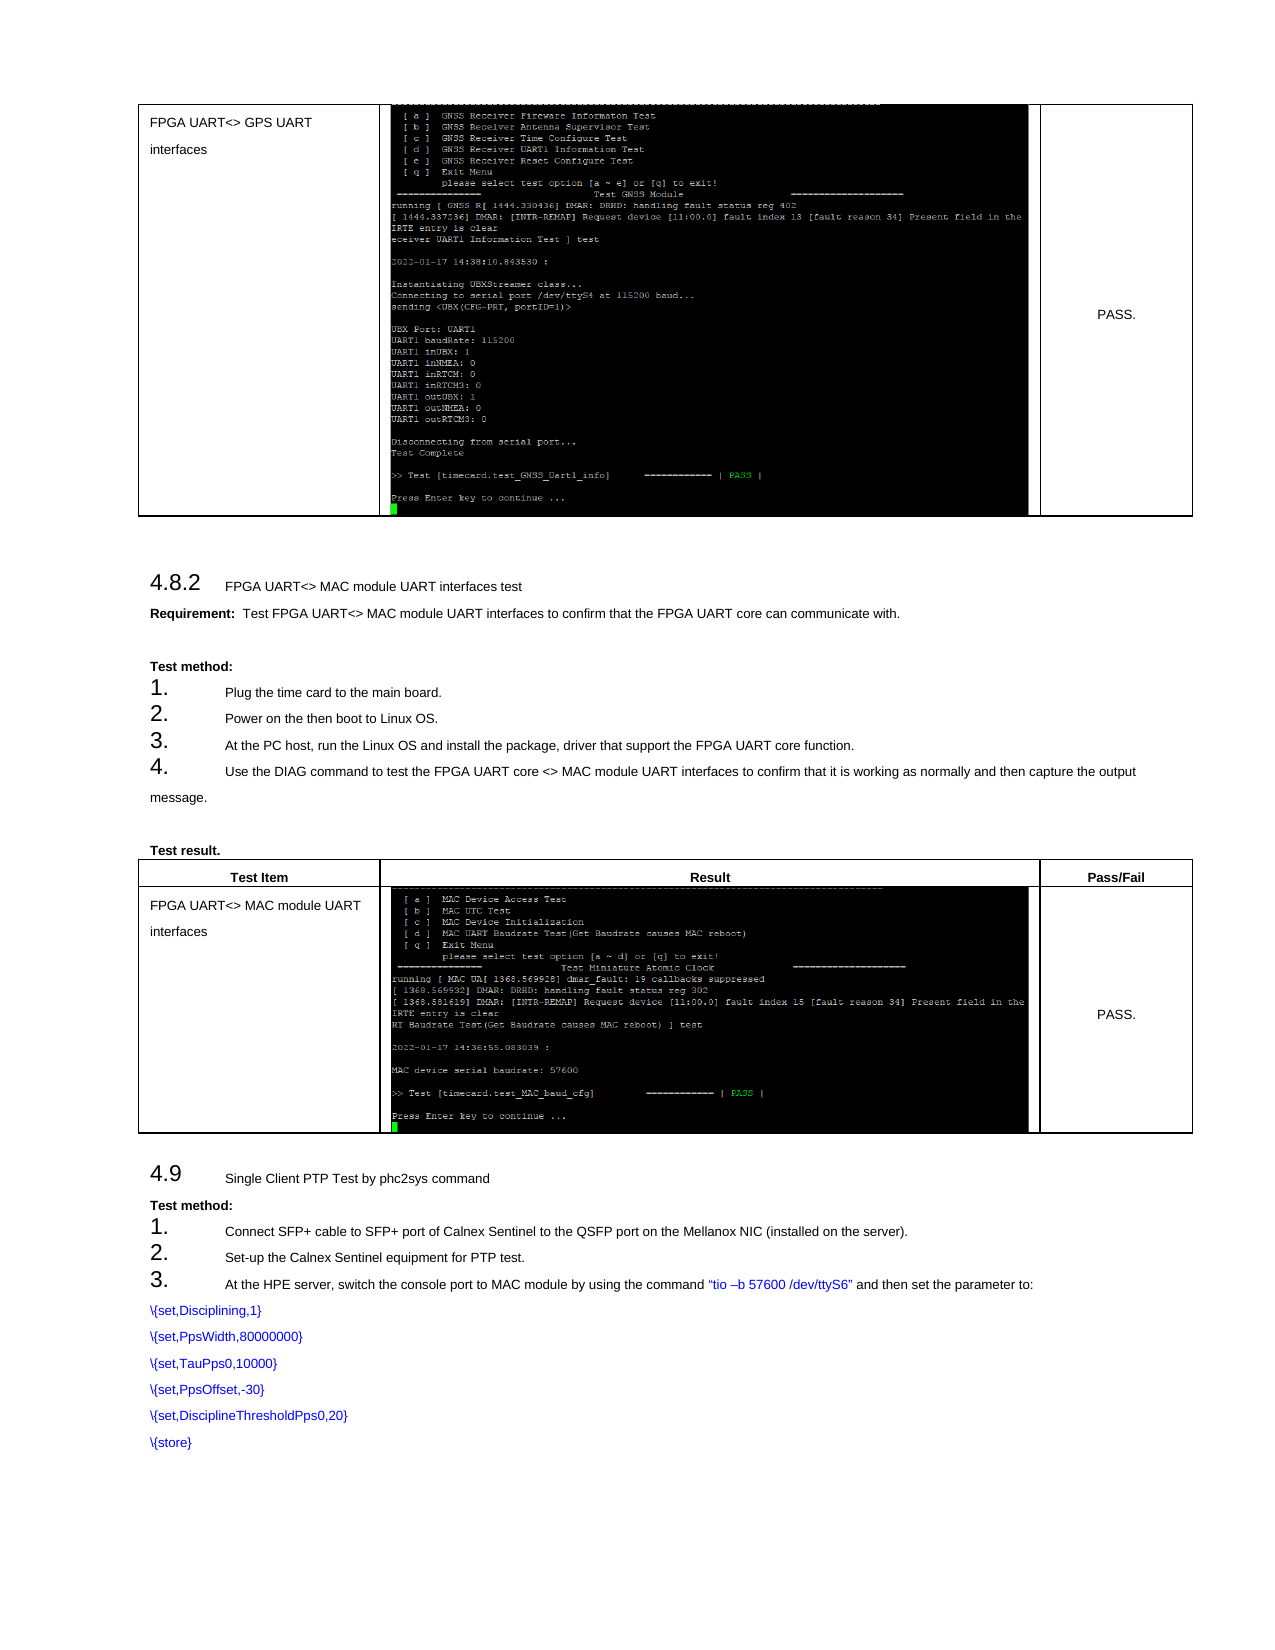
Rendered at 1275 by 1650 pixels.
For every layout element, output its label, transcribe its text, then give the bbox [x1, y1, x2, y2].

list At the PC host, run the Linux OS and install the package, driver that support the FPGA UART core function. [150, 727, 1181, 753]
list Plug the time card to the main board. [150, 674, 1181, 700]
list Single Client PTP Test by phc2sys command [432, 1160, 1181, 1187]
text Test result. [150, 832, 1181, 858]
table_cell [1029, 105, 1040, 515]
list Use the DIAG command to test the FPGA UART core <> MAC module UART interfaces to confirm that it is working as normally and then capture the output message. [150, 753, 1181, 806]
text Requirement: Test FPGA UART<> MAC module UART interfaces to confirm that the FPGA UART core can communicate with. [150, 595, 1181, 621]
table_cell [381, 887, 391, 1132]
table_cell PASS. [1041, 887, 1192, 1132]
text \{set,DisciplineThresholdPps0,20} [150, 1397, 1181, 1424]
text \{set,Disciplining,1} [150, 1292, 1181, 1318]
text \{set,PpsOffset,-30} [150, 1371, 1181, 1397]
table_cell [380, 105, 390, 515]
list Power on the then boot to Linux OS. [150, 700, 1181, 727]
table_header Result [381, 860, 1039, 886]
text \{store} [150, 1424, 1181, 1450]
list Connect SFP+ cable to SFP+ port of Calnex Sentinel to the QSFP port on the Mellanox NIC (installed on the server). [150, 1213, 1181, 1239]
list Set-up the Calnex Sentinel equipment for PTP test. [150, 1239, 1181, 1266]
picture [391, 886, 1029, 1132]
table_header Pass/Fail [1041, 860, 1192, 886]
text Test method: [150, 1187, 1181, 1213]
list Single Client PTP Test by phc2sys command [150, 1160, 379, 1187]
text \{set,PpsWidth,80000000} [150, 1318, 1181, 1345]
table_header Test Item [139, 860, 379, 886]
table_cell FPGA UART<> GPS UART interfaces [139, 105, 379, 515]
table_cell [1029, 887, 1039, 1132]
list FPGA UART<> MAC module UART interfaces test [150, 568, 1181, 595]
text Test method: [150, 648, 1181, 674]
picture [390, 104, 1029, 515]
text \{set,TauPps0,10000} [150, 1345, 1181, 1371]
table_cell FPGA UART<> MAC module UART interfaces [139, 887, 379, 1132]
table_cell PASS. [1041, 105, 1192, 515]
list At the HPE server, switch the console port to MAC module by using the command “tio –b 57600 /dev/ttyS6” and then set the parameter to: [150, 1266, 1181, 1292]
